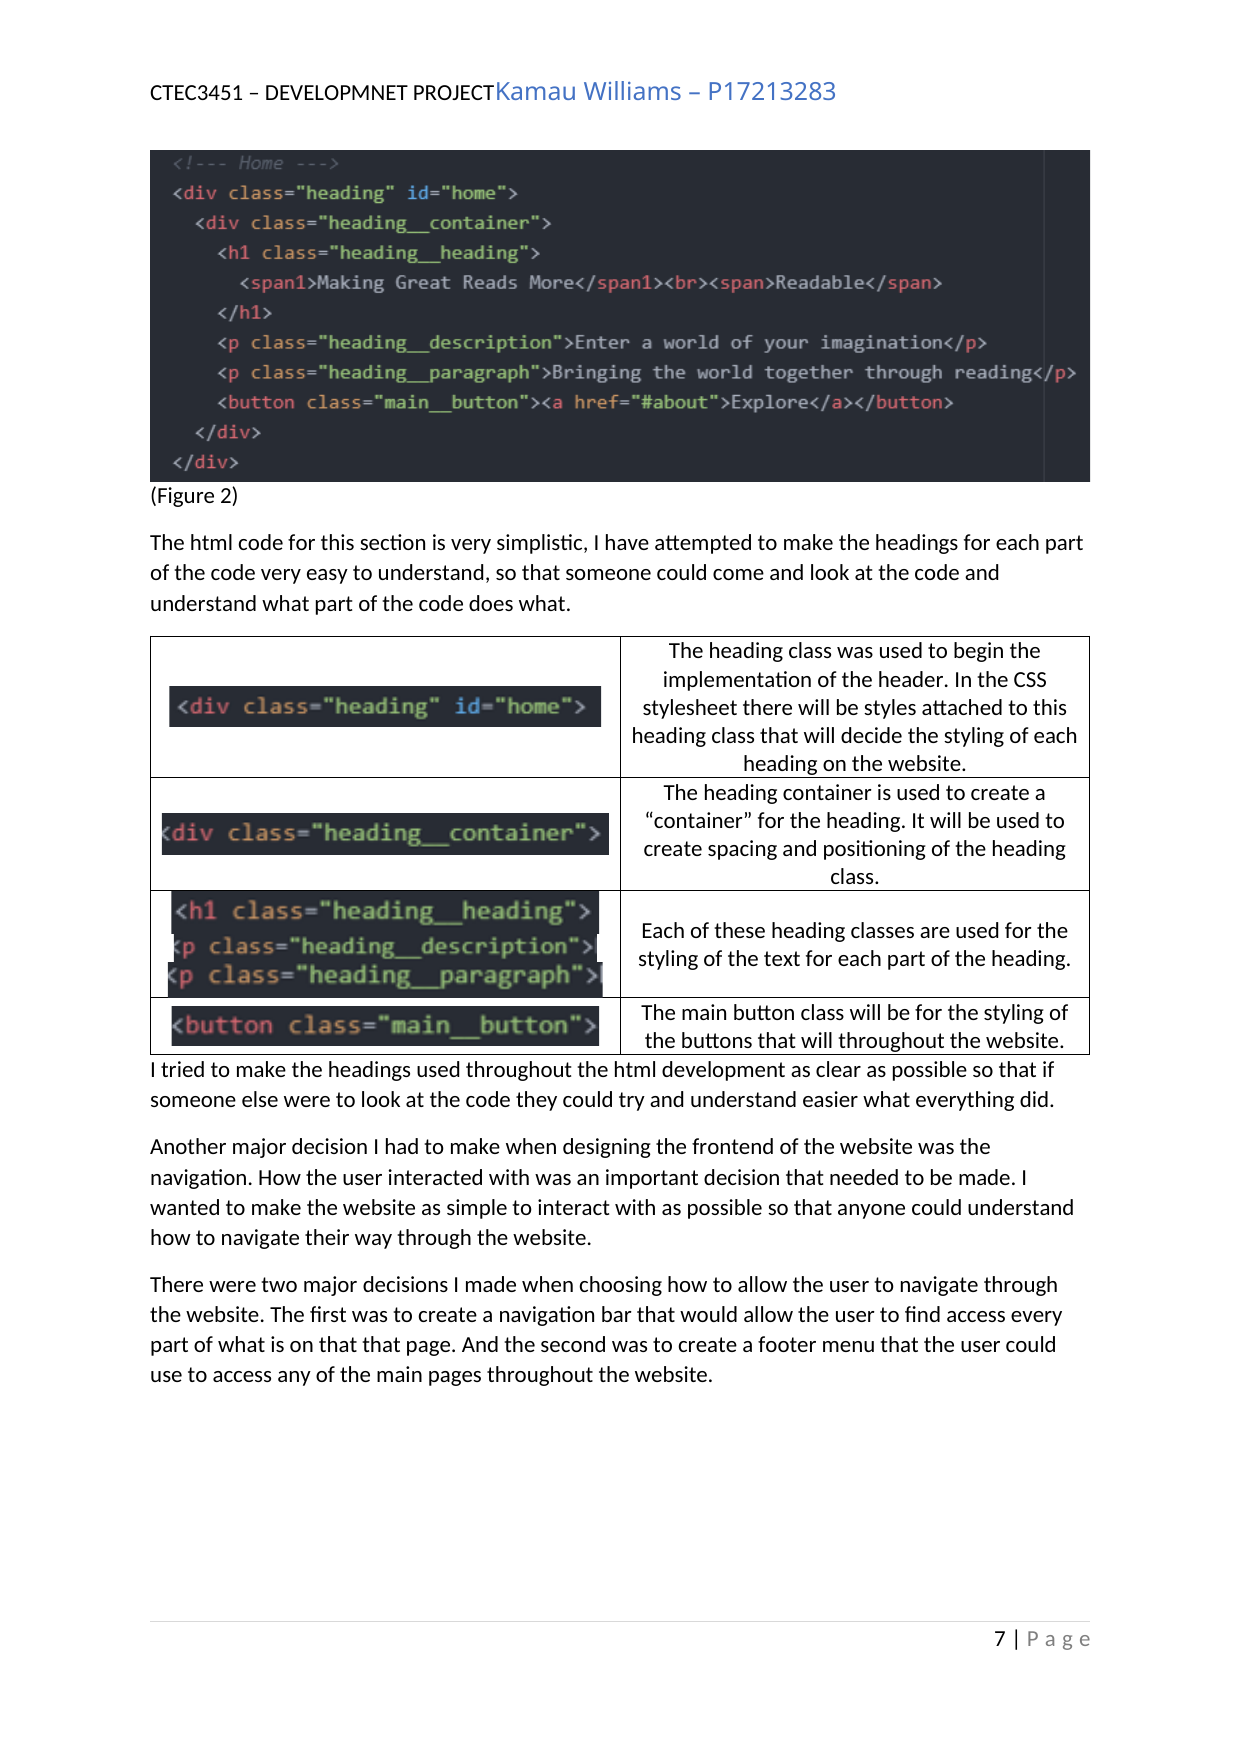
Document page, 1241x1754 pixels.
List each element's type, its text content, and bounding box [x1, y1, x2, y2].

table_cell The heading container is used to create a “container” for the heading. It will be used to create spacing and positioning of the heading class. [621, 778, 1089, 890]
picture [167, 891, 603, 998]
text (Figure 2) [150, 482, 1090, 509]
picture [171, 1006, 600, 1046]
text I tried to make the headings used throughout the html development as clear as possible so that if someone else were to look at the code they could try and understand easier what everything did. [150, 1055, 1090, 1113]
table_cell The main button class will be for the styling of the buttons that will throughout the website. [621, 998, 1089, 1054]
text There were two major decisions I made when choosing how to allow the user to navigate through the website. The first was to create a navigation bar that would allow the user to find access every part of what is on that that page. And the second was to create a footer menu that the user could use to access any of the main pages throughout the website. [150, 1270, 1090, 1388]
table_cell Each of these heading classes are used for the styling of the text for each part of the heading. [621, 891, 1089, 997]
text The html code for this section is very simplistic, I have attempted to make the headings for each part of the code very easy to understand, so that someone could come and look at the code and understand what part of the code does what. [150, 528, 1090, 617]
text Another major decision I had to make when designing the frontend of the website was the navigation. How the user interacted with was an important decision that needed to be made. I wanted to make the website as simple to interact with as possible so that anyone could understand how to navigate their way through the website. [150, 1132, 1090, 1251]
picture [150, 150, 1091, 482]
picture [169, 686, 602, 727]
table_header The heading class was used to begin the implementation of the header. In the CSS stylesheet there will be styles attached to this heading class that will decide the styling of each heading on the website. [621, 637, 1089, 777]
table_cell [597, 891, 620, 997]
table_header [151, 637, 620, 777]
picture [161, 813, 609, 855]
table_cell [151, 891, 173, 997]
table_cell [151, 998, 620, 1054]
table_cell [151, 778, 620, 890]
